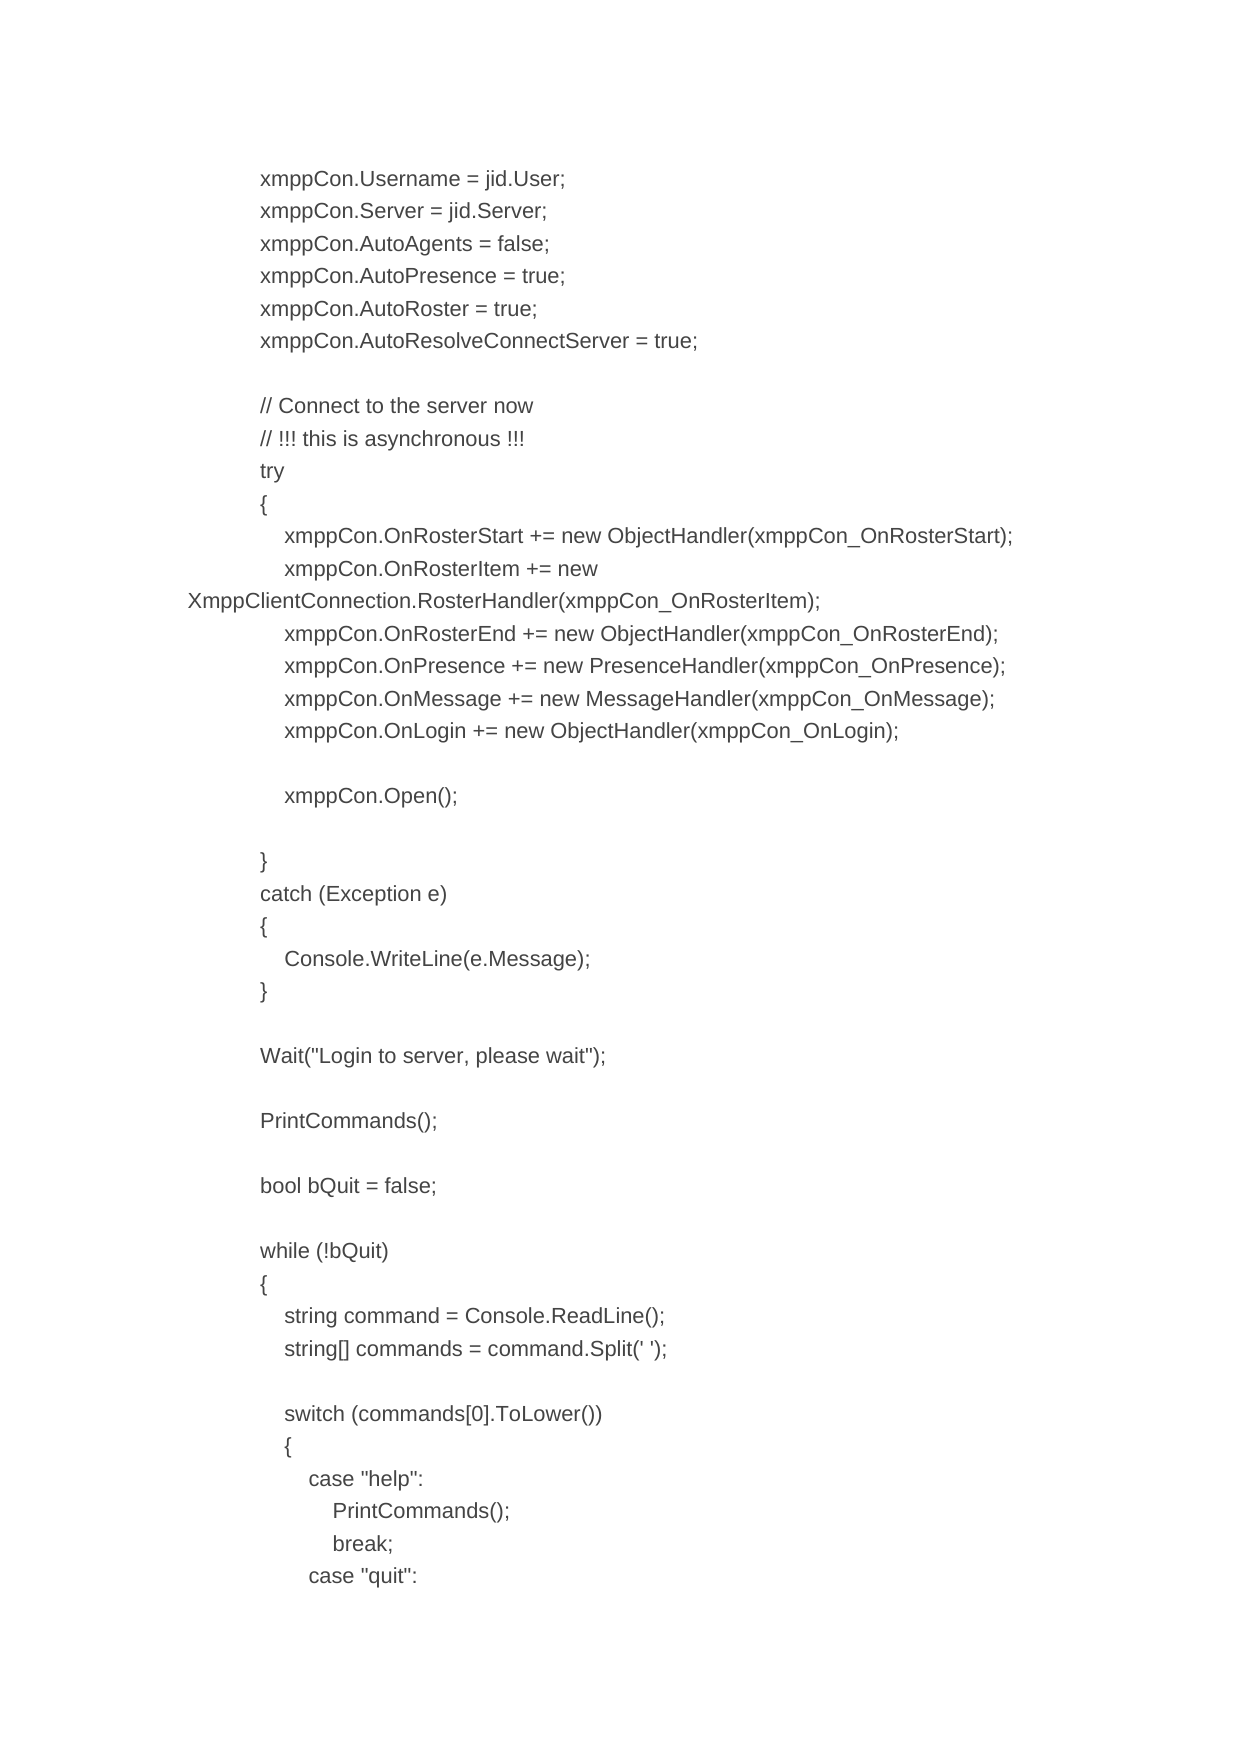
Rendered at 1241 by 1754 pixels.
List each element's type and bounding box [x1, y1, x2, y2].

text [187, 162, 1053, 1592]
